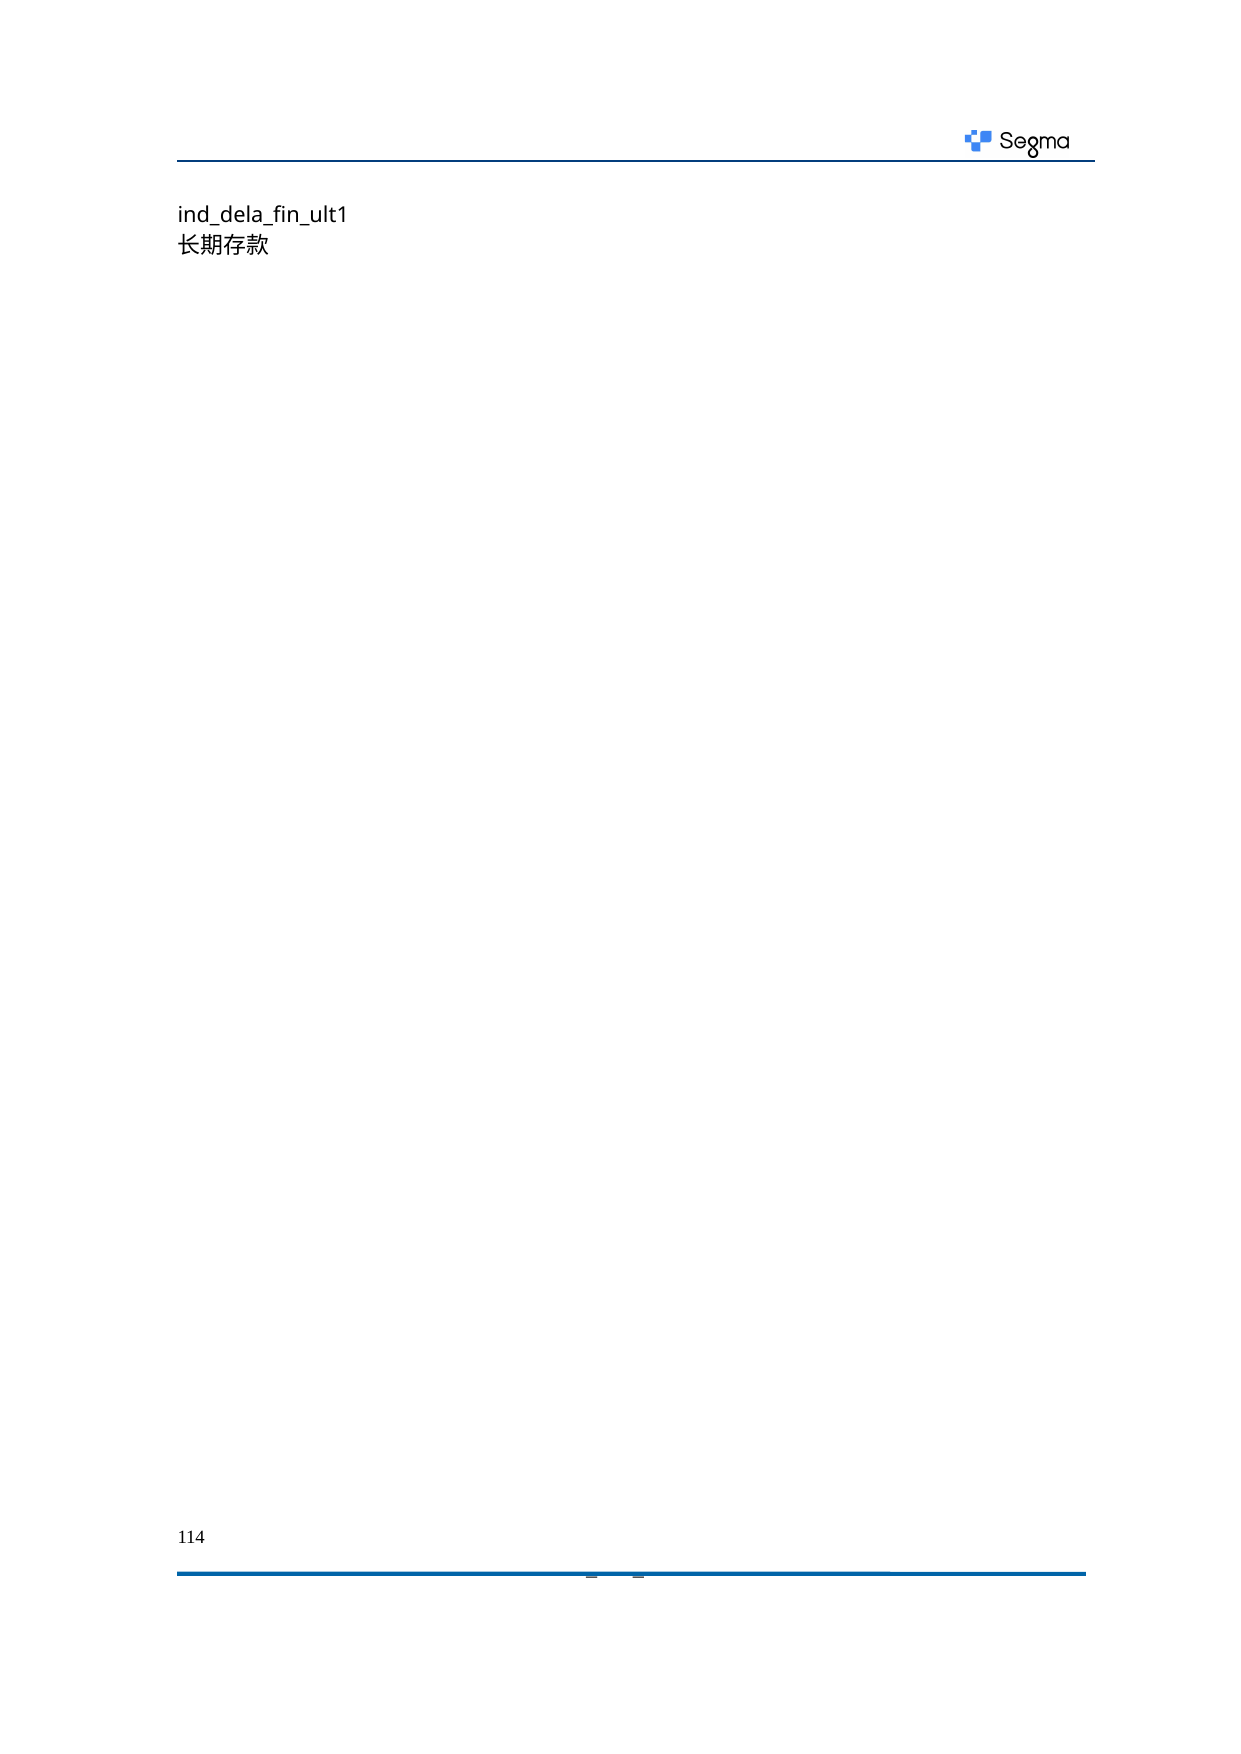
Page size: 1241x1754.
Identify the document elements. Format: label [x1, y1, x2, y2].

picture [964, 130, 1069, 158]
